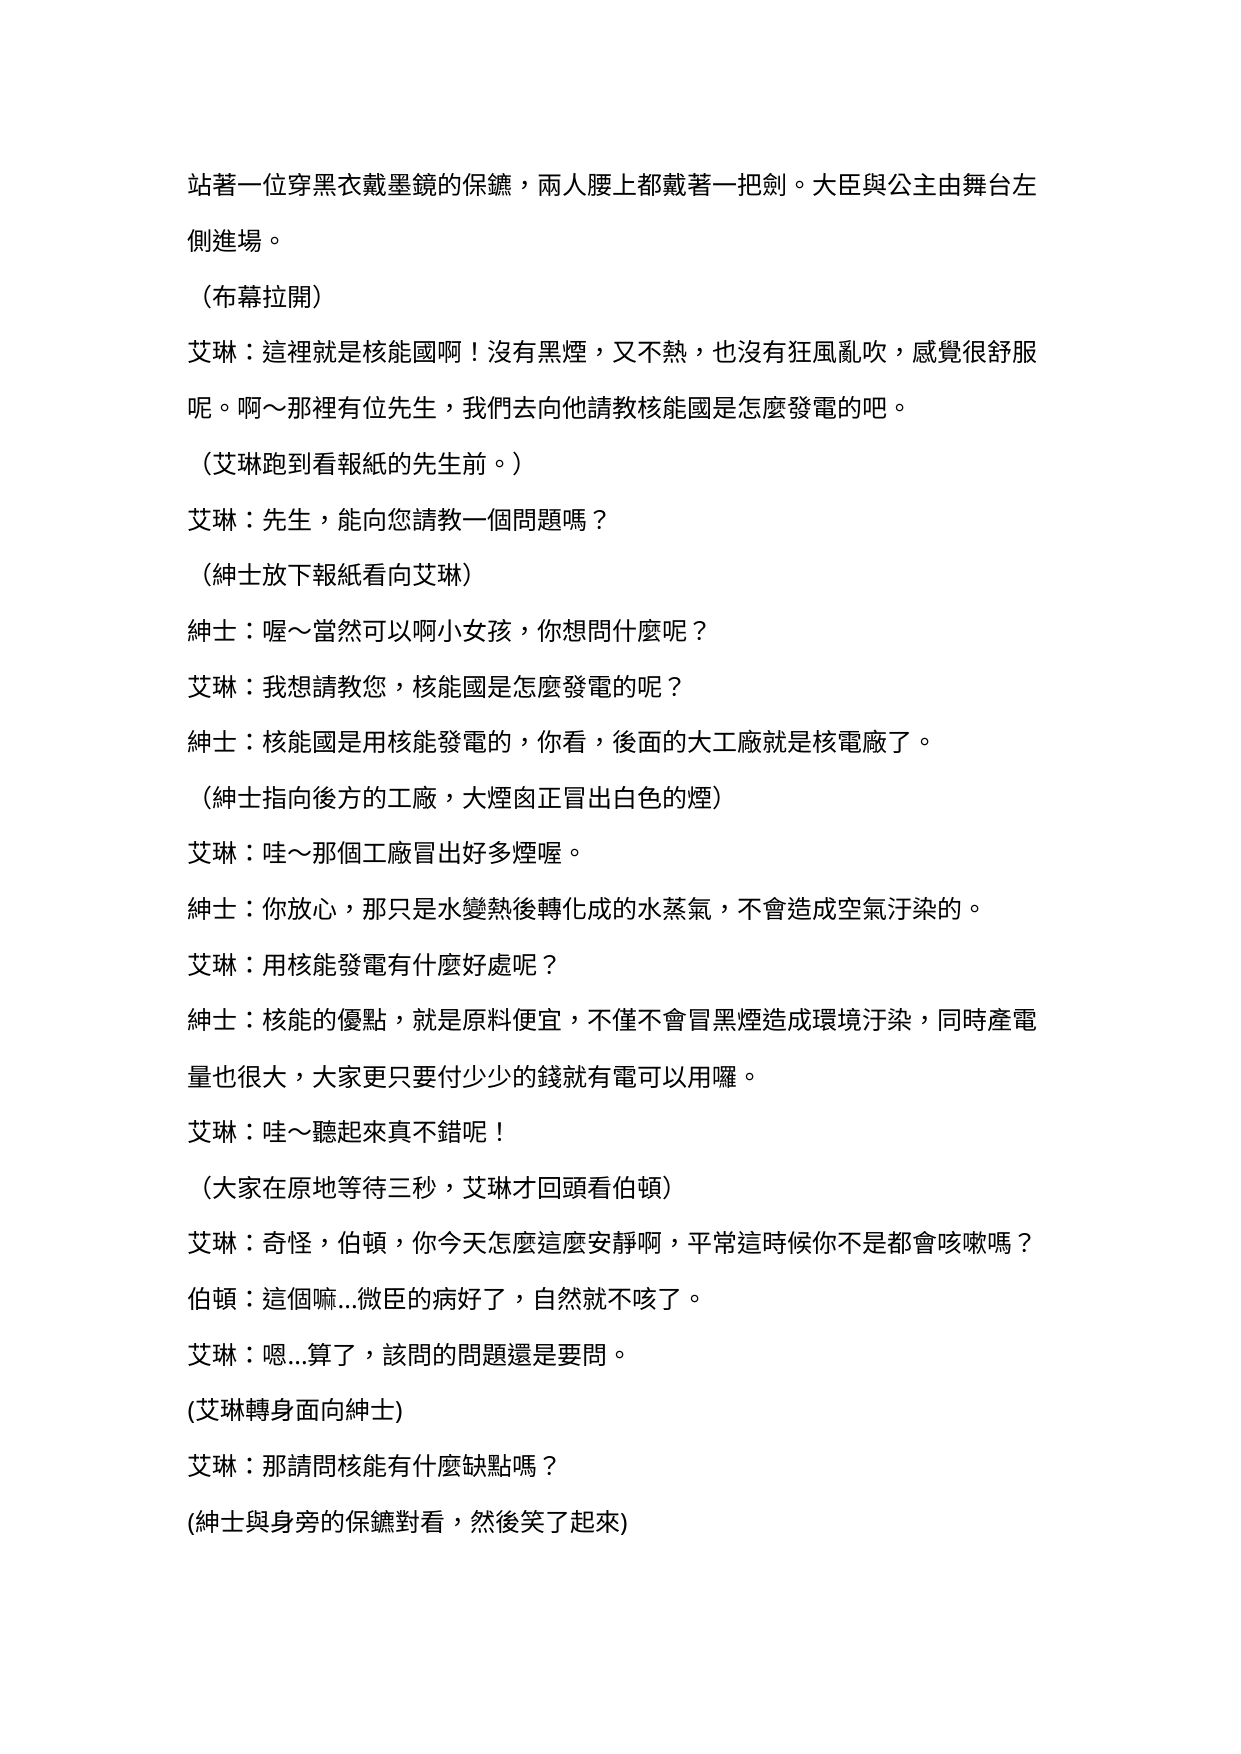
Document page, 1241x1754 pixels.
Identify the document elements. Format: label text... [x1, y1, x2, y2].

text 艾琳：奇怪，伯頓，你今天怎麼這麼安靜啊，平常這時候你不是都會咳嗽嗎？ [187, 1223, 1053, 1261]
text 紳士：核能國是用核能發電的，你看，後面的大工廠就是核電廠了。 [187, 722, 1053, 759]
text （紳士放下報紙看向艾琳） [187, 555, 1053, 593]
text (艾琳轉身面向紳士) [187, 1390, 1053, 1428]
text 艾琳：哇～聽起來真不錯呢！ [187, 1112, 1053, 1149]
text 艾琳：我想請教您，核能國是怎麼發電的呢？ [187, 666, 1053, 704]
text 艾琳：那請問核能有什麼缺點嗎？ [187, 1446, 1053, 1483]
text (紳士與身旁的保鑣對看，然後笑了起來) [187, 1501, 1053, 1539]
text （布幕拉開） [187, 276, 1053, 314]
text 紳士：核能的優點，就是原料便宜，不僅不會冒黑煙造成環境汙染，同時產電量也很大，大家更只要付少少的錢就有電可以用囉。 [187, 1000, 1053, 1094]
text （紳士指向後方的工廠，大煙囪正冒出白色的煙） [187, 778, 1053, 815]
text （大家在原地等待三秒，艾琳才回頭看伯頓） [187, 1168, 1053, 1205]
text （艾琳跑到看報紙的先生前。） [187, 444, 1053, 481]
text 伯頓：這個嘛...微臣的病好了，自然就不咳了。 [187, 1279, 1053, 1316]
text 紳士：喔～當然可以啊小女孩，你想問什麼呢？ [187, 611, 1053, 648]
text 艾琳：嗯...算了，該問的問題還是要問。 [187, 1334, 1053, 1372]
text 艾琳：這裡就是核能國啊！沒有黑煙，又不熱，也沒有狂風亂吹，感覺很舒服呢。啊～那裡有位先生，我們去向他請教核能國是怎麼發電的吧。 [187, 332, 1053, 426]
text 艾琳：用核能發電有什麼好處呢？ [187, 944, 1053, 982]
text 紳士：你放心，那只是水變熱後轉化成的水蒸氣，不會造成空氣汙染的。 [187, 889, 1053, 926]
text 艾琳：先生，能向您請教一個問題嗎？ [187, 499, 1053, 537]
text 艾琳：哇～那個工廠冒出好多煙喔。 [187, 833, 1053, 871]
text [187, 164, 1053, 258]
